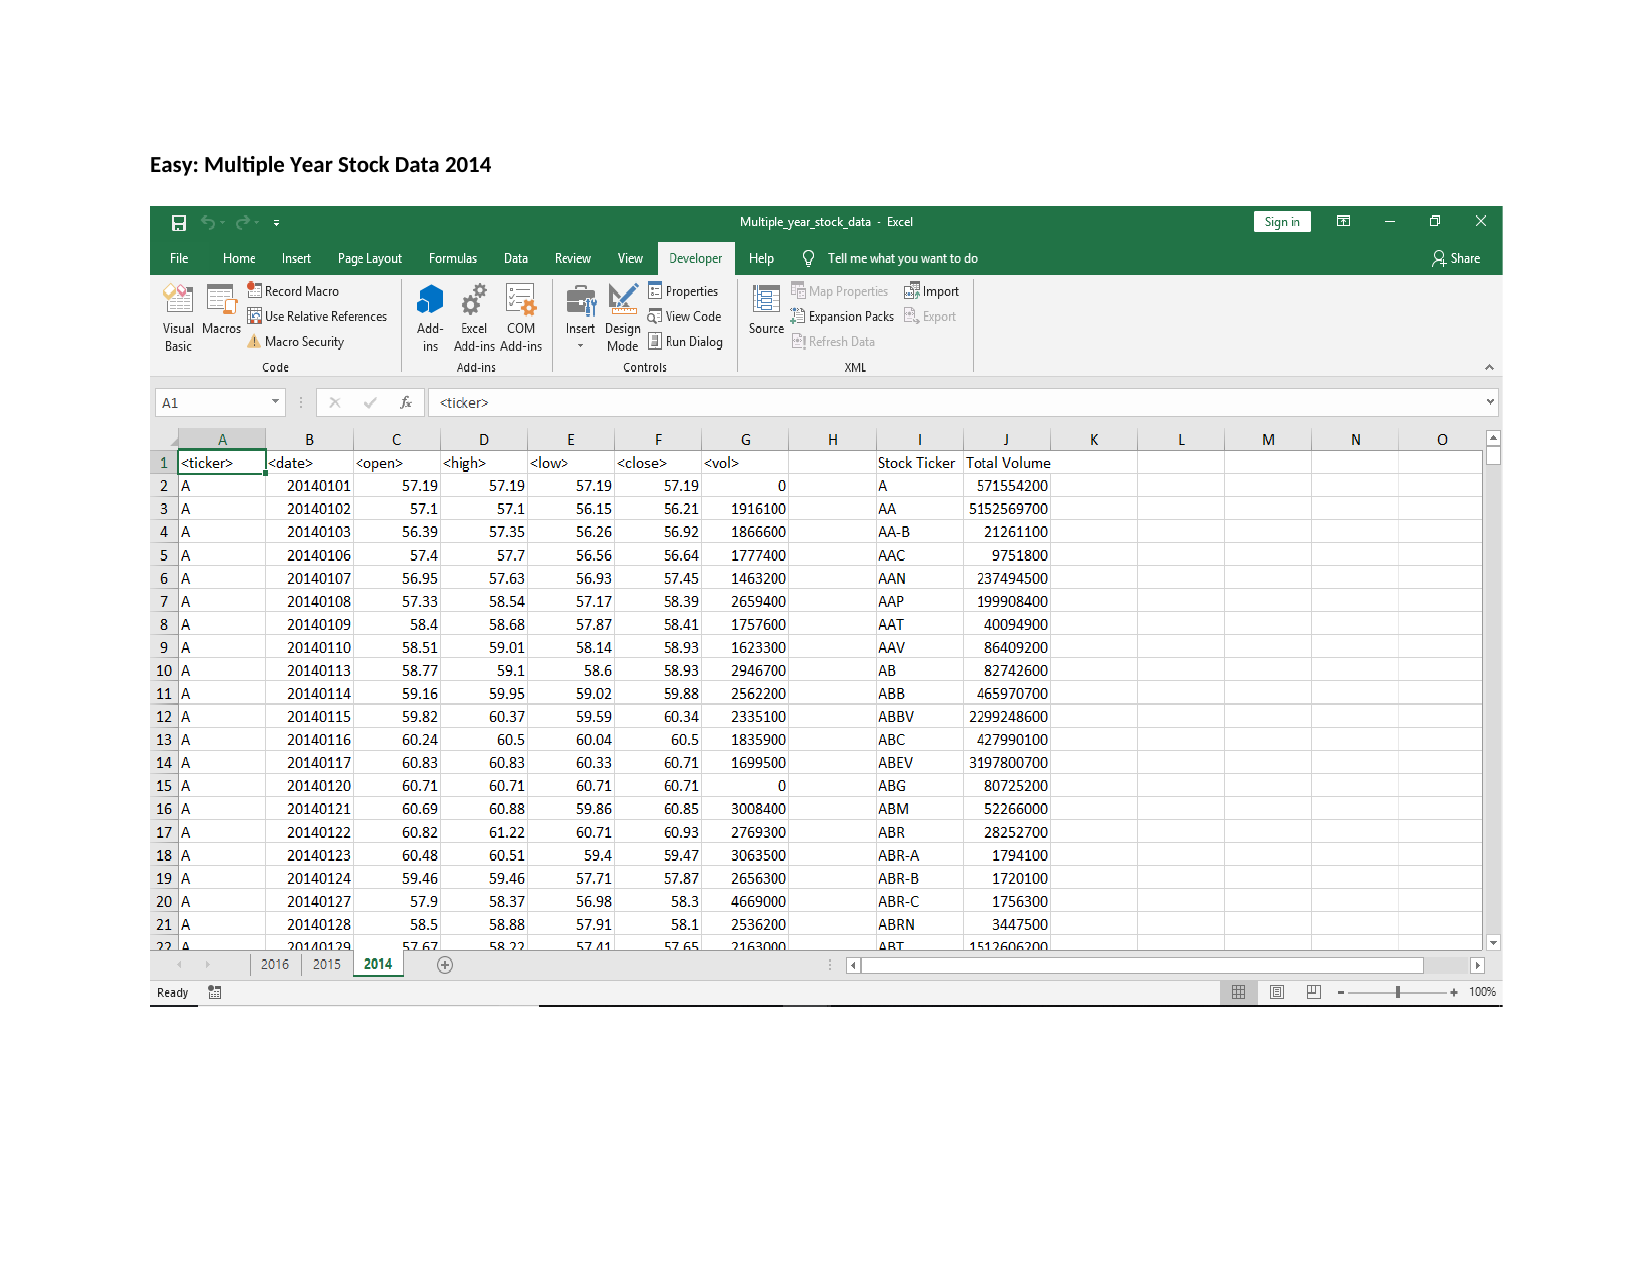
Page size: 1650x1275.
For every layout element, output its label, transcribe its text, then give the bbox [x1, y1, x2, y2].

picture [150, 206, 1503, 1007]
text Easy: Multiple Year Stock Data 2014 [150, 150, 1500, 178]
